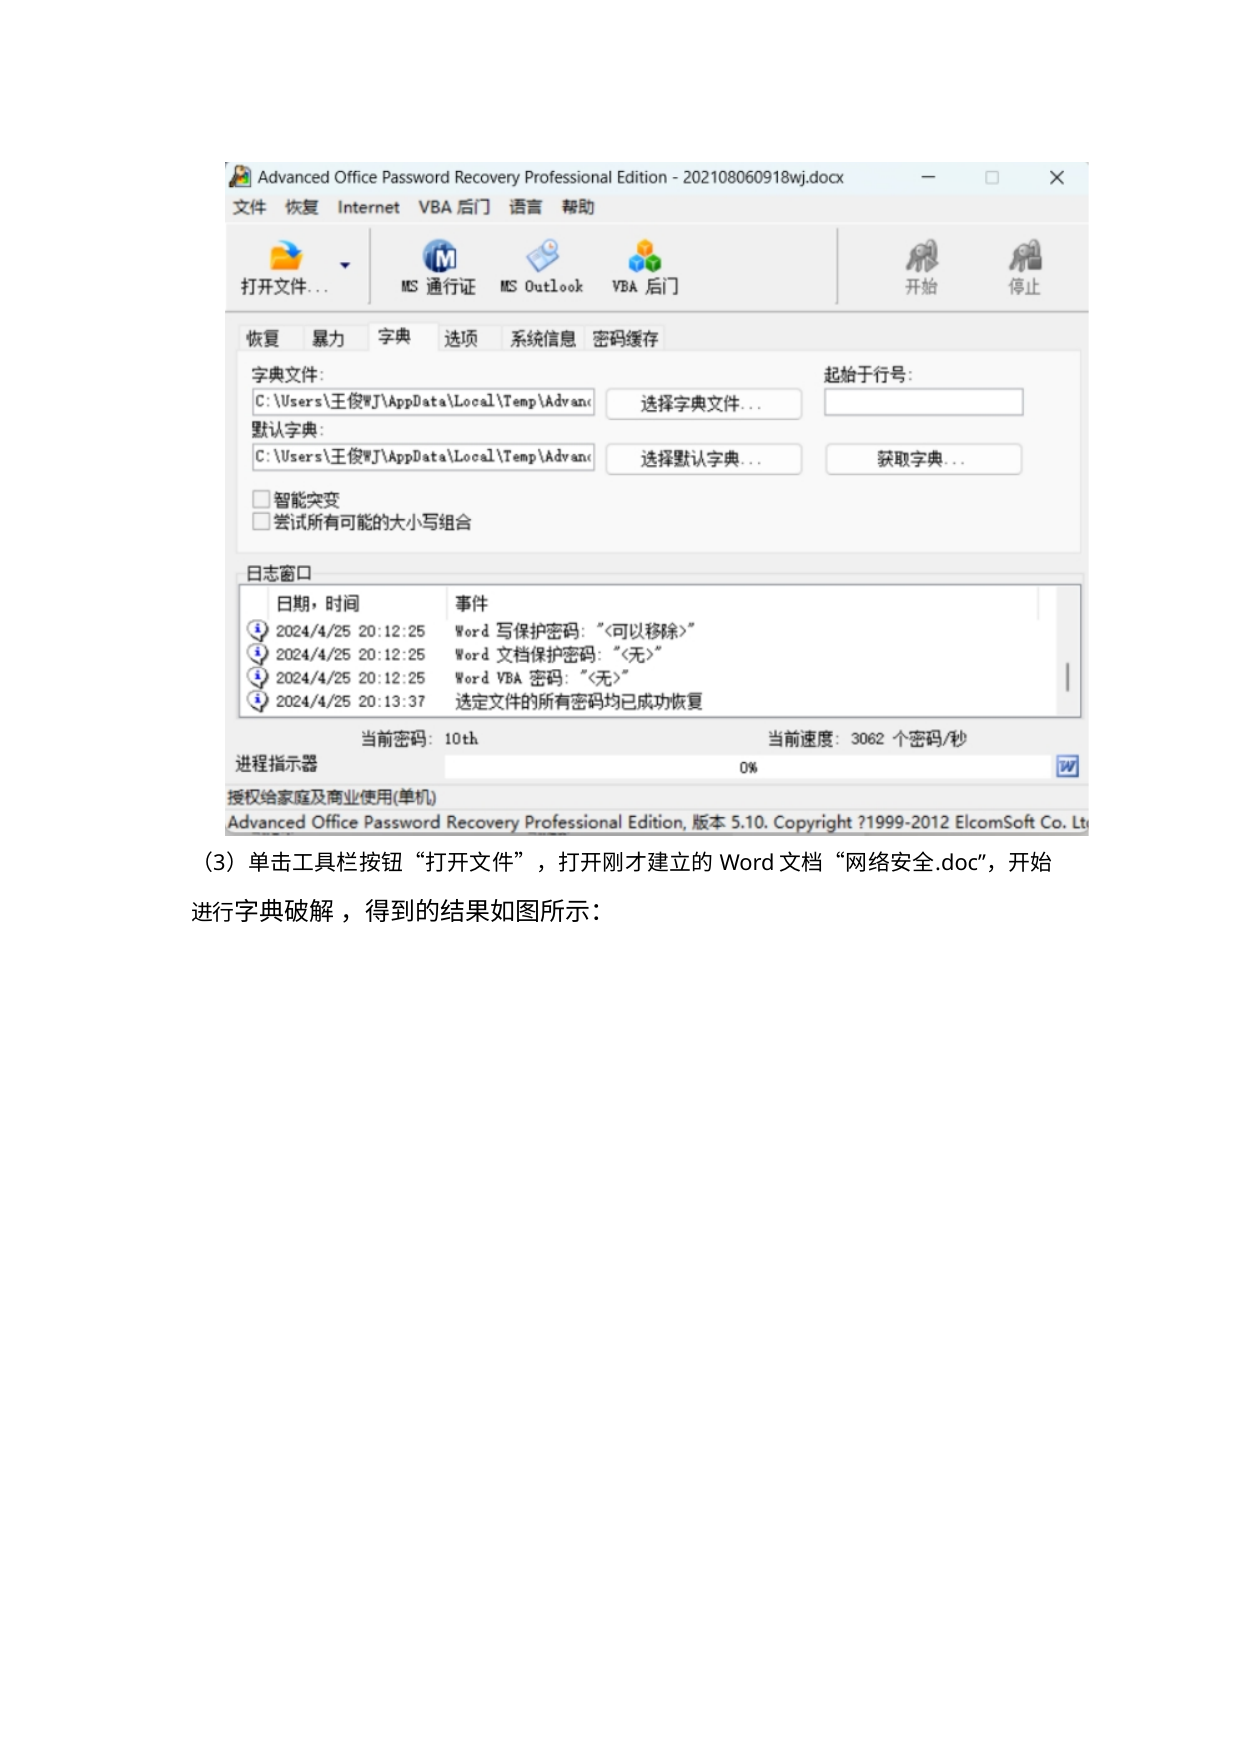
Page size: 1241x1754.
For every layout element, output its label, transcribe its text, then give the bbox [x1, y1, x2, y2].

picture [225, 162, 1089, 836]
